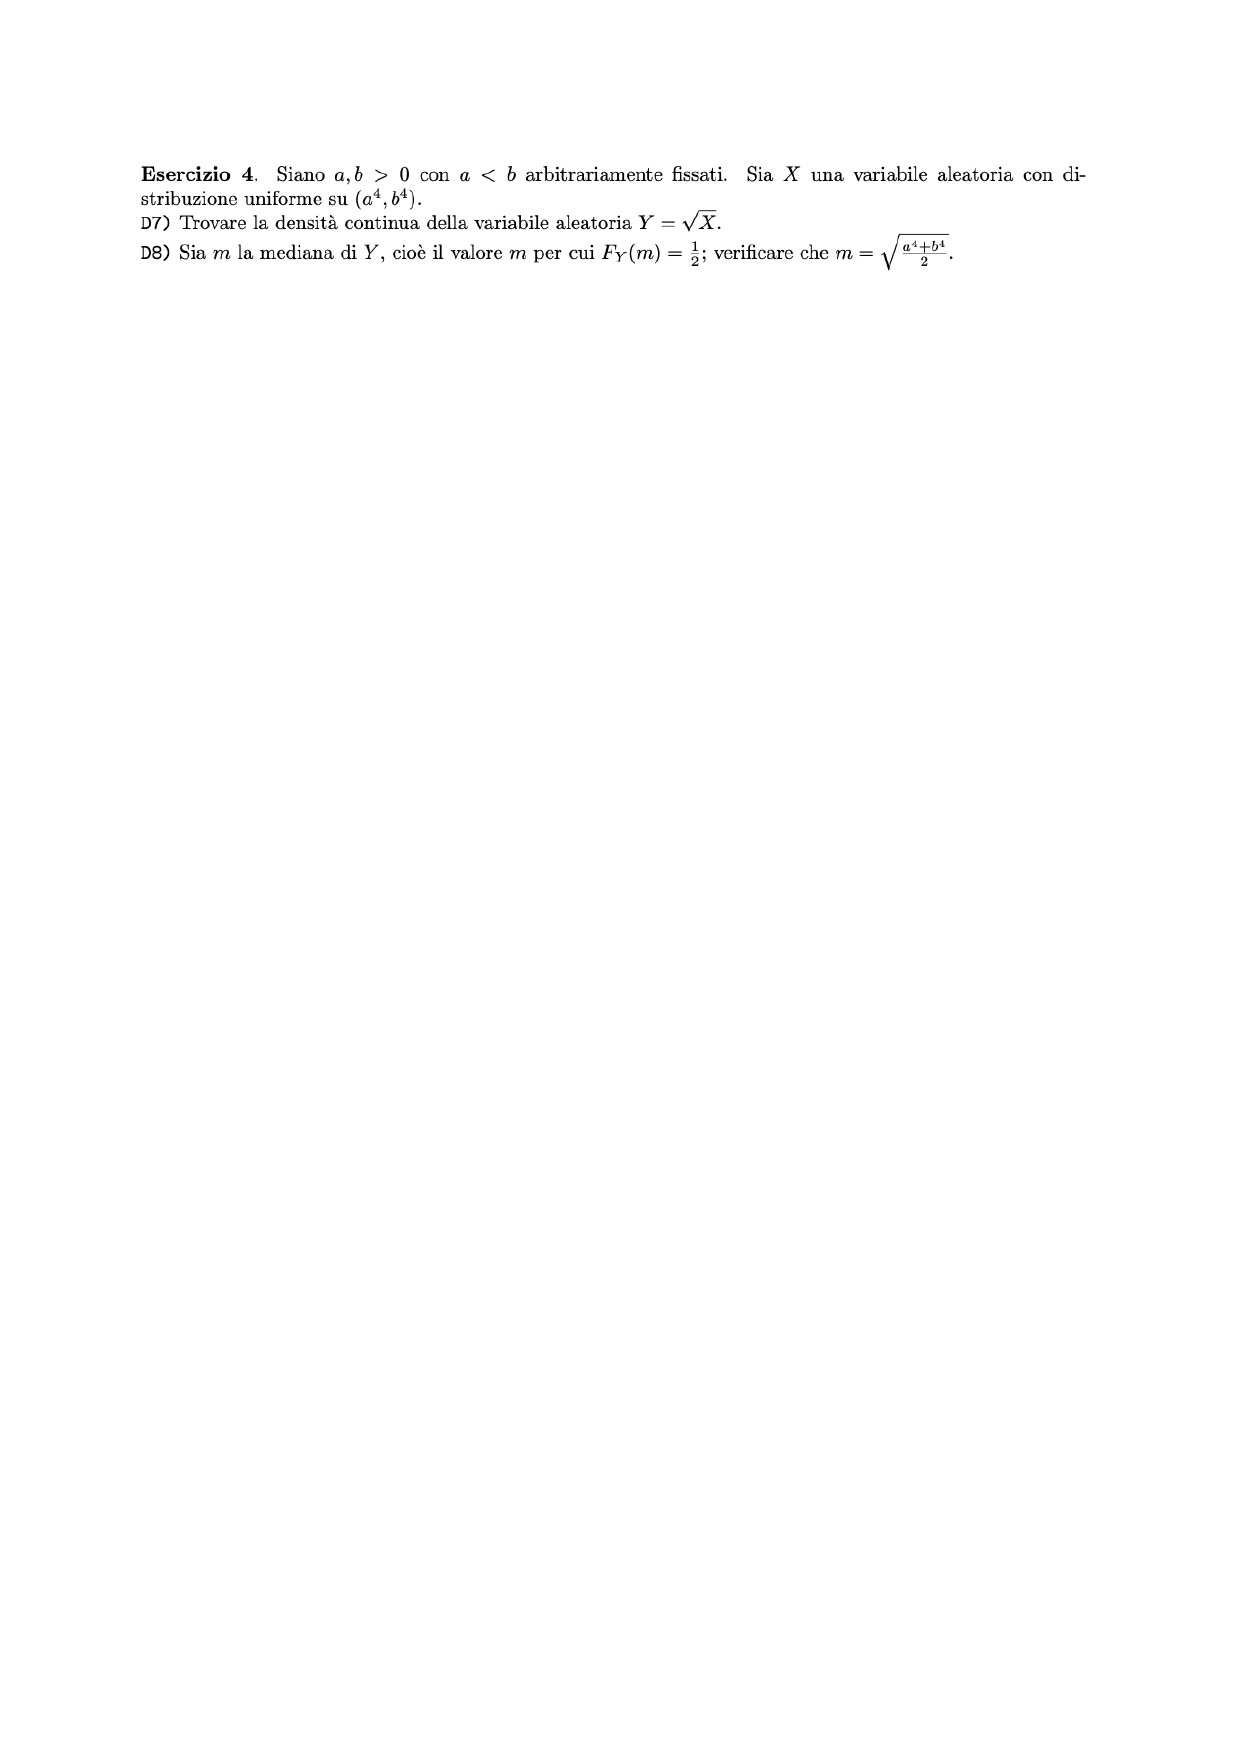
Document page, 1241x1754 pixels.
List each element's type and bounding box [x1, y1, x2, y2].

picture [118, 147, 1123, 281]
